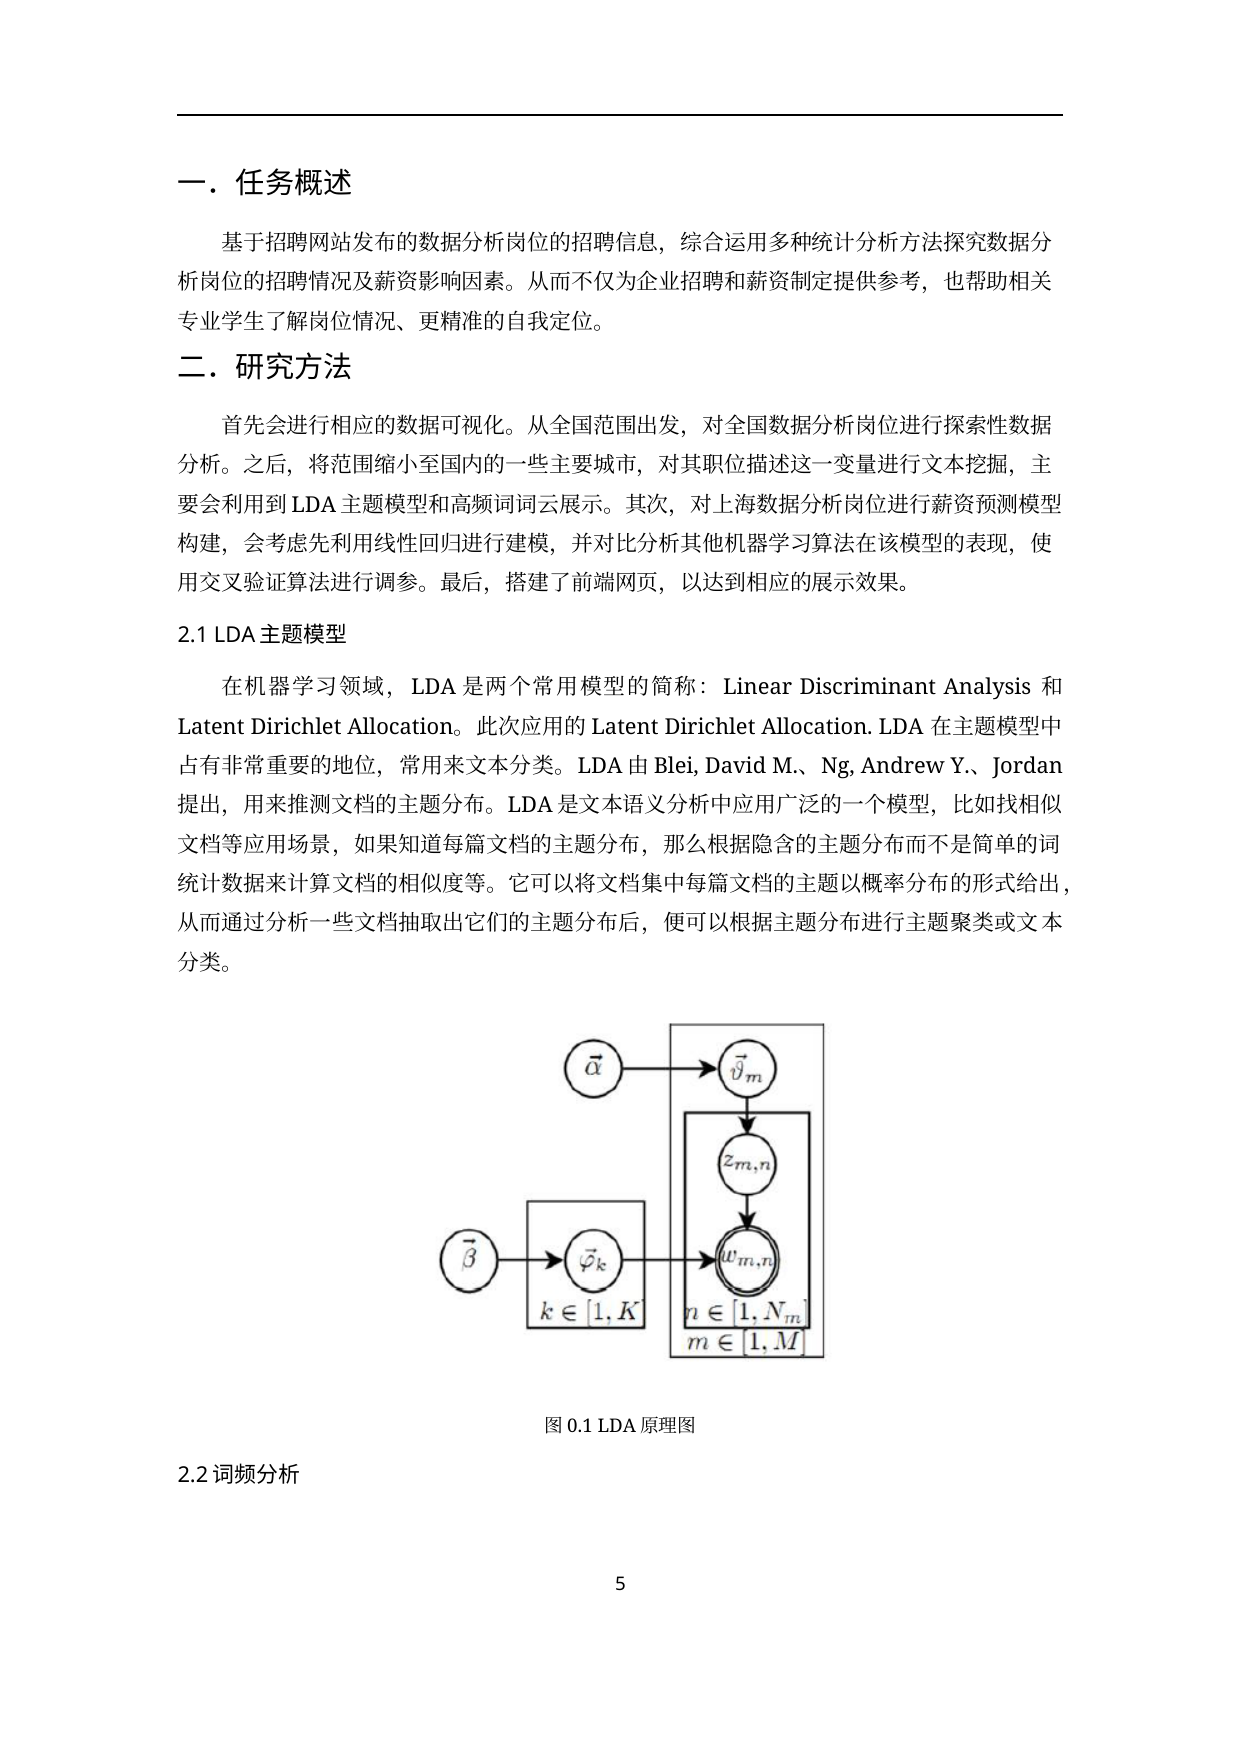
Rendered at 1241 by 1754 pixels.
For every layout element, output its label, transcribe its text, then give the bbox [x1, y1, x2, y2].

text 二．研究方法 [177, 343, 1063, 385]
text 一．任务概述 [177, 160, 1063, 202]
text 2.2词频分析 [177, 1457, 1063, 1489]
text 首先会进行相应的数据可视化。从全国范围出发，对全国数据分析岗位进行探索性数据分析。之后，将范围缩小至国内的一些主要城市，对其职位描述这一变量进行文本挖掘，主要会利用到LDA主题模型和高频词词云展示。其次，对上海数据分析岗位进行薪资预测模型构建，会考虑先利用线性回归进行建模，并对比分析其他机器学习算法在该模型的表现，使用交叉验证算法进行调参。最后，搭建了前端网页，以达到相应的展示效果。 [177, 408, 1063, 597]
text 2.1 LDA主题模型 [177, 617, 1063, 649]
text 图0.1 LDA原理图 [177, 1411, 1063, 1438]
picture [411, 996, 873, 1392]
text 基于招聘网站发布的数据分析岗位的招聘信息，综合运用多种统计分析方法探究数据分析岗位的招聘情况及薪资影响因素。从而不仅为企业招聘和薪资制定提供参考，也帮助相关专业学生了解岗位情况、更精准的自我定位。 [177, 225, 1063, 335]
text 在机器学习领域，LDA是两个常用模型的简称：Linear Discriminant Analysis 和 Latent Dirichlet Allocation。此次应用的Latent Dirichlet Allocation. LDA 在主题模型中占有非常重要的地位，常用来文本分类。LDA由Blei, David M.、Ng, Andrew Y.、Jordan提出，用来推测文档的主题分布。LDA是文本语义分析中应用广泛的一个模型，比如找相似文档等应用场景，如果知道每篇文档的主题分布，那么根据隐含的主题分布而不是简单的词统计数据来计算文档的相似度等。它可以将文档集中每篇文档的主题以概率分布的形式给出，从而通过分析一些文档抽取出它们的主题分布后，便可以根据主题分布进行主题聚类或文本分类。 [177, 669, 1063, 976]
